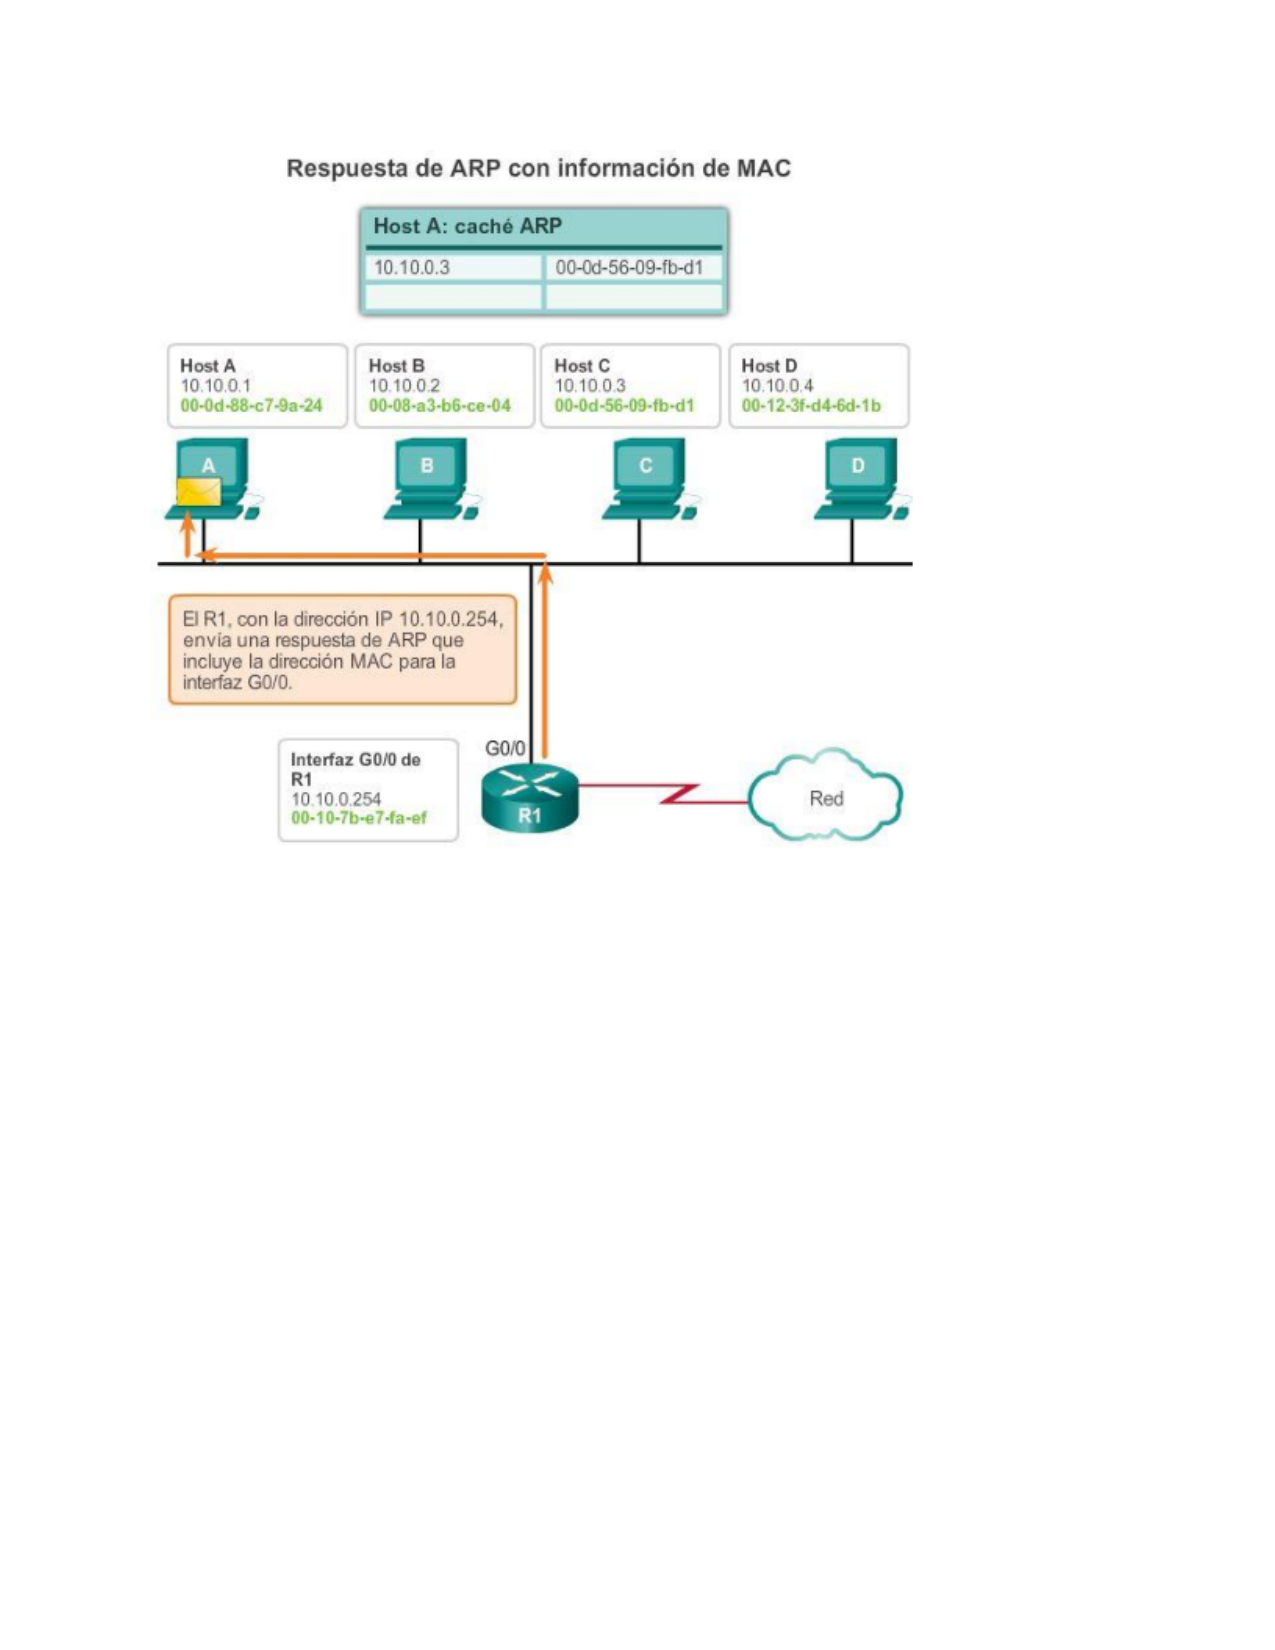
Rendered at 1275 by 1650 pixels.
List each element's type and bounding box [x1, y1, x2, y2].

picture [150, 150, 913, 852]
